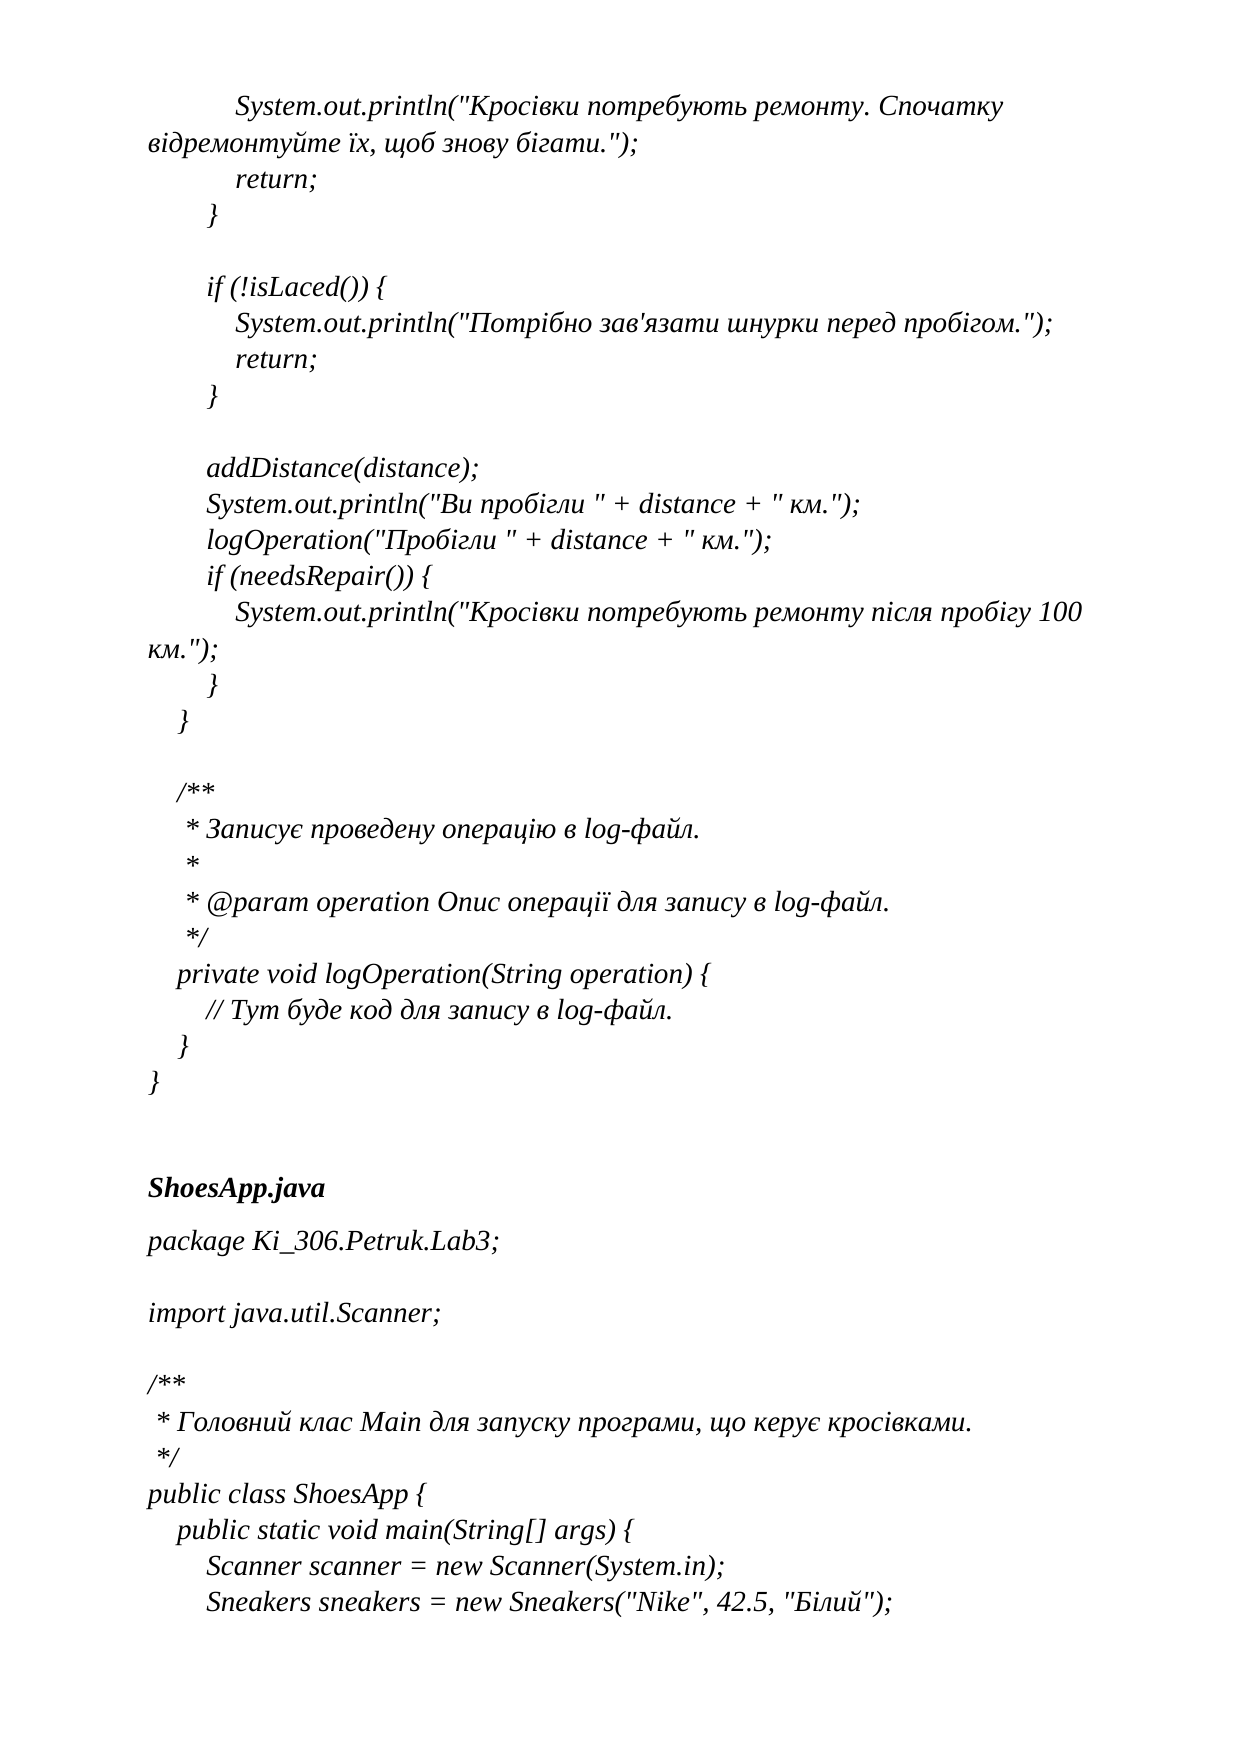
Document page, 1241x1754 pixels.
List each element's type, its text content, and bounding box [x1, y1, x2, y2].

text ShoesApp.java [148, 1170, 1152, 1204]
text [148, 88, 1152, 1098]
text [148, 1223, 1152, 1654]
